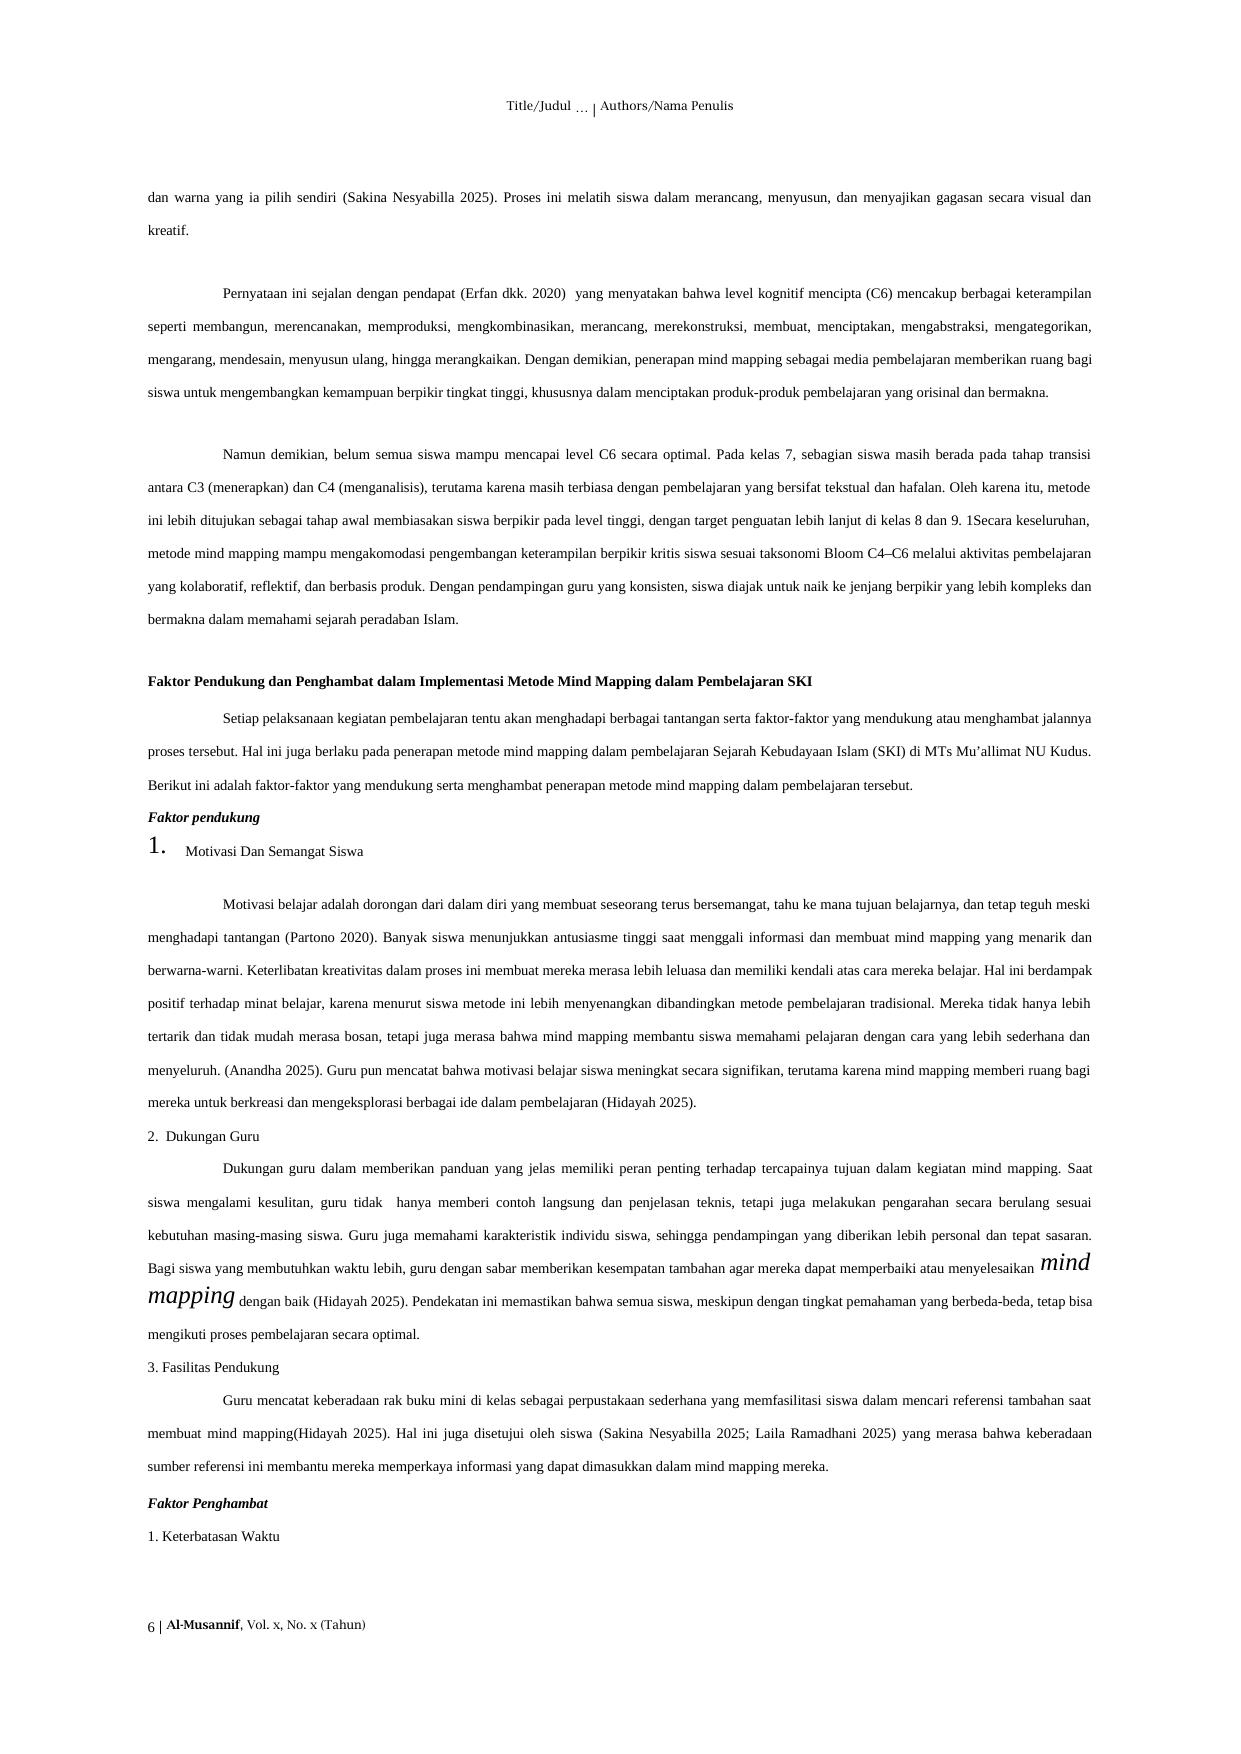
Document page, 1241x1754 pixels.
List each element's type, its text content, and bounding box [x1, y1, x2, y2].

text Faktor pendukung [148, 797, 1092, 826]
text 1. Keterbatasan Waktu [147, 1516, 1092, 1544]
text Dukungan guru dalam memberikan panduan yang jelas memiliki peran penting terhadap tercapainya tujuan dalam kegiatan mind mapping. Saat siswa mengalami kesulitan, guru tidak hanya memberi contoh langsung dan penjelasan teknis, tetapi juga melakukan pengarahan secara berulang sesuai kebutuhan masing-masing siswa. Guru juga memahami karakteristik individu siswa, sehingga pendampingan yang diberikan lebih personal dan tepat sasaran. Bagi siswa yang membutuhkan waktu lebih, guru dengan sabar memberikan kesempatan tambahan agar mereka dapat memperbaiki atau menyelesaikan mind mapping dengan baik (Hidayah 2025). Pendekatan ini memastikan bahwa semua siswa, meskipun dengan tingkat pemahaman yang berbeda-beda, tetap bisa mengikuti proses pembelajaran secara optimal. [148, 1148, 1092, 1342]
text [148, 177, 1092, 239]
text 2. Dukungan Guru [147, 1115, 1092, 1144]
text Setiap pelaksanaan kegiatan pembelajaran tentu akan menghadapi berbagai tantangan serta faktor-faktor yang mendukung atau menghambat jalannya proses tersebut. Hal ini juga berlaku pada penerapan metode mind mapping dalam pembelajaran Sejarah Kebudayaan Islam (SKI) di MTs Mu’allimat NU Kudus. Berikut ini adalah faktor-faktor yang mendukung serta menghambat penerapan metode mind mapping dalam pembelajaran tersebut. [148, 698, 1092, 793]
list Motivasi Dan Semangat Siswa [148, 830, 1092, 859]
text Motivasi belajar adalah dorongan dari dalam diri yang membuat seseorang terus bersemangat, tahu ke mana tujuan belajarnya, dan tetap teguh meski menghadapi tantangan (Partono 2020). Banyak siswa menunjukkan antusiasme tinggi saat menggali informasi dan membuat mind mapping yang menarik dan berwarna-warni. Keterlibatan kreativitas dalam proses ini membuat mereka merasa lebih leluasa dan memiliki kendali atas cara mereka belajar. Hal ini berdampak positif terhadap minat belajar, karena menurut siswa metode ini lebih menyenangkan dibandingkan metode pembelajaran tradisional. Mereka tidak hanya lebih tertarik dan tidak mudah merasa bosan, tetapi juga merasa bahwa mind mapping membantu siswa memahami pelajaran dengan cara yang lebih sederhana dan menyeluruh. (Anandha 2025). Guru pun mencatat bahwa motivasi belajar siswa meningkat secara signifikan, terutama karena mind mapping memberi ruang bagi mereka untuk berkreasi dan mengeksplorasi berbagai ide dalam pembelajaran (Hidayah 2025). [148, 884, 1092, 1111]
text Pernyataan ini sejalan dengan pendapat (Erfan dkk. 2020) yang menyatakan bahwa level kognitif mencipta (C6) mencakup berbagai keterampilan seperti membangun, merencanakan, memproduksi, mengkombinasikan, merancang, merekonstruksi, membuat, menciptakan, mengabstraksi, mengategorikan, mengarang, mendesain, menyusun ulang, hingga merangkaikan. Dengan demikian, penerapan mind mapping sebagai media pembelajaran memberikan ruang bagi siswa untuk mengembangkan kemampuan berpikir tingkat tinggi, khususnya dalam menciptakan produk-produk pembelajaran yang orisinal dan bermakna. [148, 272, 1092, 400]
text Faktor Penghambat [147, 1483, 1092, 1512]
text Guru mencatat keberadaan rak buku mini di kelas sebagai perpustakaan sederhana yang memfasilitasi siswa dalam mencari referensi tambahan saat membuat mind mapping(Hidayah 2025). Hal ini juga disetujui oleh siswa (Sakina Nesyabilla 2025; Laila Ramadhani 2025) yang merasa bahwa keberadaan sumber referensi ini membantu mereka memperkaya informasi yang dapat dimasukkan dalam mind mapping mereka. [147, 1379, 1092, 1474]
text 3. Fasilitas Pendukung [147, 1346, 1092, 1375]
text Faktor Pendukung dan Penghambat dalam Implementasi Metode Mind Mapping dalam Pembelajaran SKI [148, 661, 1092, 690]
text Namun demikian, belum semua siswa mampu mencapai level C6 secara optimal. Pada kelas 7, sebagian siswa masih berada pada tahap transisi antara C3 (menerapkan) dan C4 (menganalisis), terutama karena masih terbiasa dengan pembelajaran yang bersifat tekstual dan hafalan. Oleh karena itu, metode ini lebih ditujukan sebagai tahap awal membiasakan siswa berpikir pada level tinggi, dengan target penguatan lebih lanjut di kelas 8 dan 9. 1Secara keseluruhan, metode mind mapping mampu mengakomodasi pengembangan keterampilan berpikir kritis siswa sesuai taksonomi Bloom C4–C6 melalui aktivitas pembelajaran yang kolaboratif, reflektif, dan berbasis produk. Dengan pendampingan guru yang konsisten, siswa diajak untuk naik ke jenjang berpikir yang lebih kompleks dan bermakna dalam memahami sejarah peradaban Islam. [148, 434, 1092, 627]
